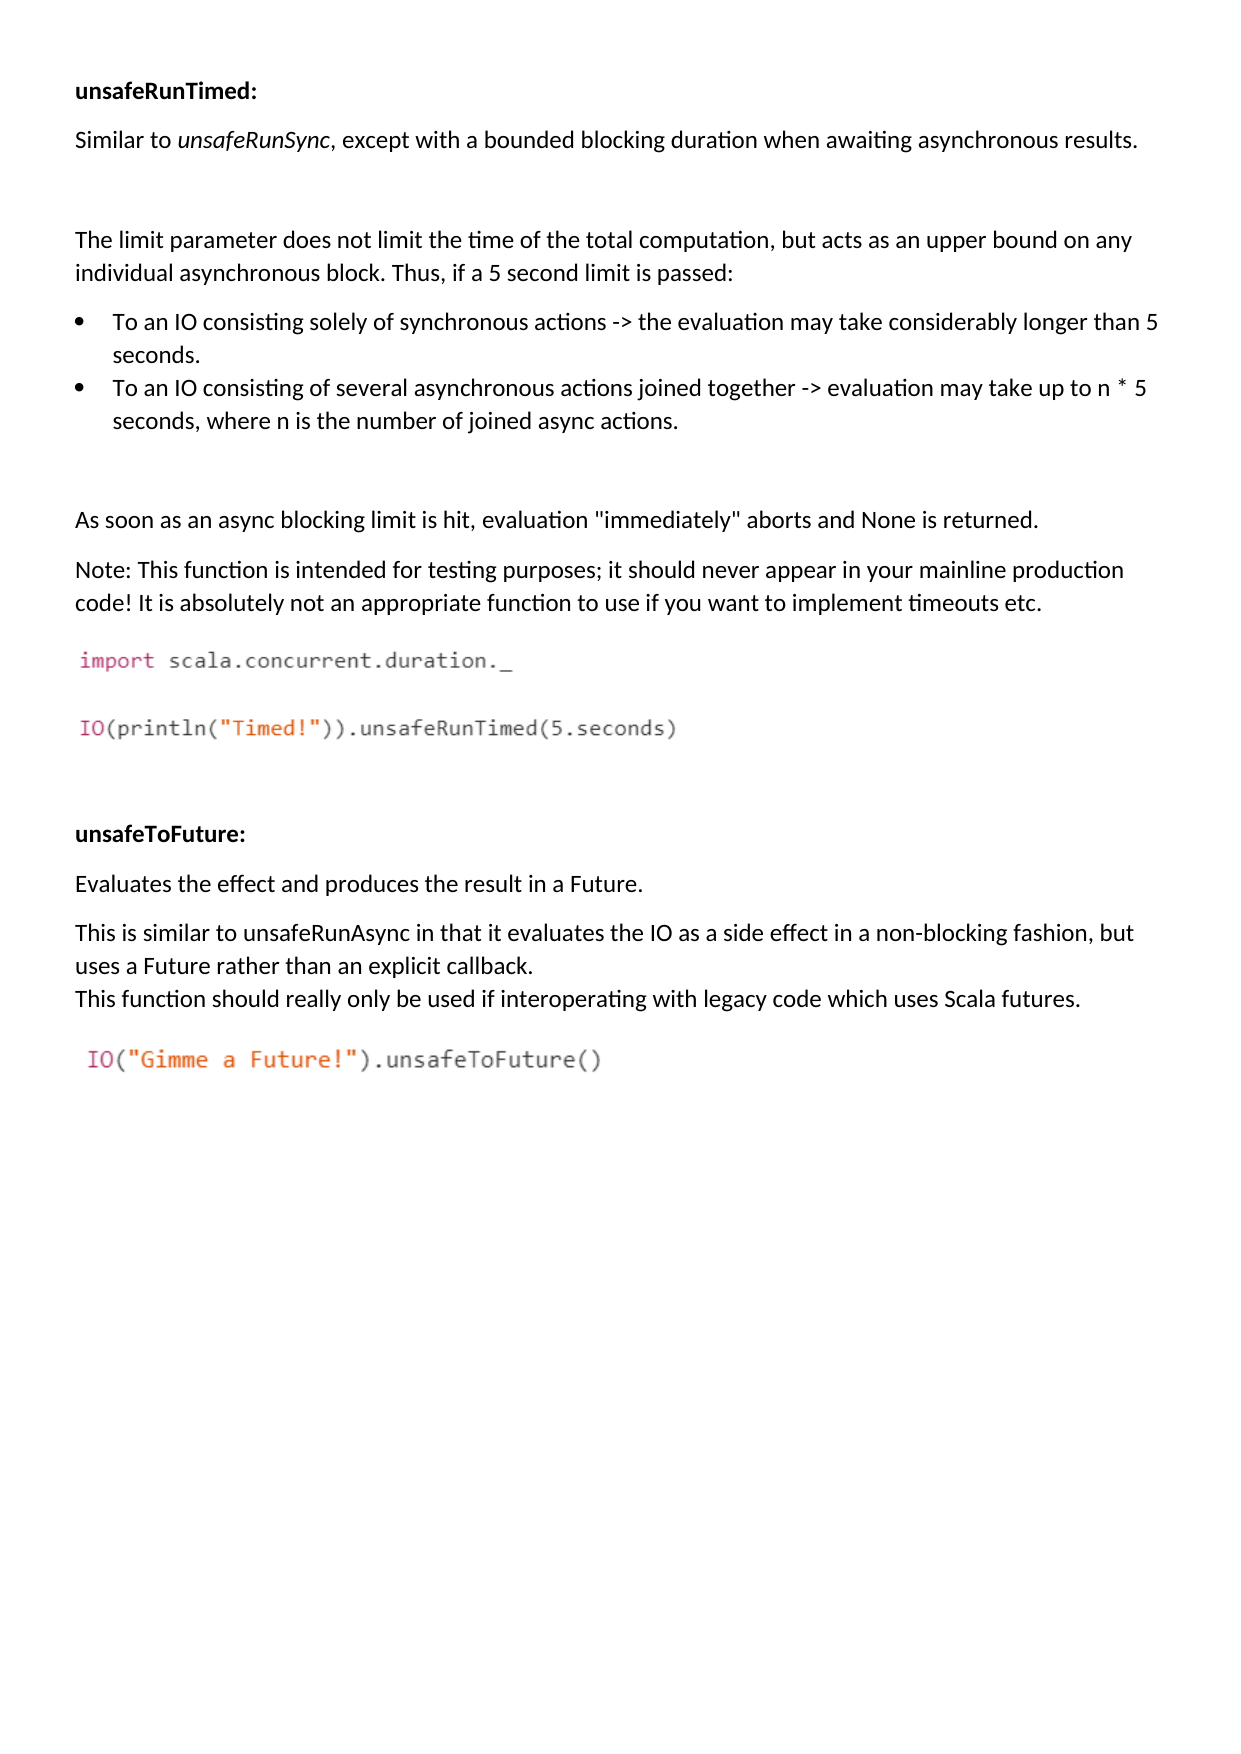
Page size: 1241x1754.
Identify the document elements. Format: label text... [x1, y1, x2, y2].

list To an IO consisting of several asynchronous actions joined together -> evaluation may take up to n * 5 seconds, where n is the number of joined async actions. [75, 372, 1165, 436]
picture [75, 636, 700, 750]
text This is similar to unsafeRunAsync in that it evaluates the IO as a side effect in a non-blocking fashion, but uses a Future rather than an explicit callback. This function should really only be used if interoperating with legacy code which uses Scala futures. [75, 918, 1165, 1014]
text Evaluates the effect and produces the result in a Future. [75, 868, 1165, 898]
text As soon as an async blocking limit is hit, evaluation "immediately" aborts and None is returned. [75, 504, 1165, 535]
text The limit parameter does not limit the time of the total computation, but acts as an upper bound on any individual asynchronous block. Thus, if a 5 second limit is passed: [75, 224, 1165, 287]
text unsafeToFuture: [75, 818, 1165, 849]
text unsafeRunTimed: [75, 75, 1165, 106]
text Similar to unsafeRunSync, except with a bounded blocking duration when awaiting asynchronous results. [75, 124, 1165, 155]
text Note: This function is intended for testing purposes; it should never appear in your mainline production code! It is absolutely not an appropriate function to use if you want to implement timeouts etc. [75, 554, 1165, 617]
list To an IO consisting solely of synchronous actions -> the evaluation may take considerably longer than 5 seconds. [75, 306, 1165, 370]
picture [75, 1033, 619, 1087]
